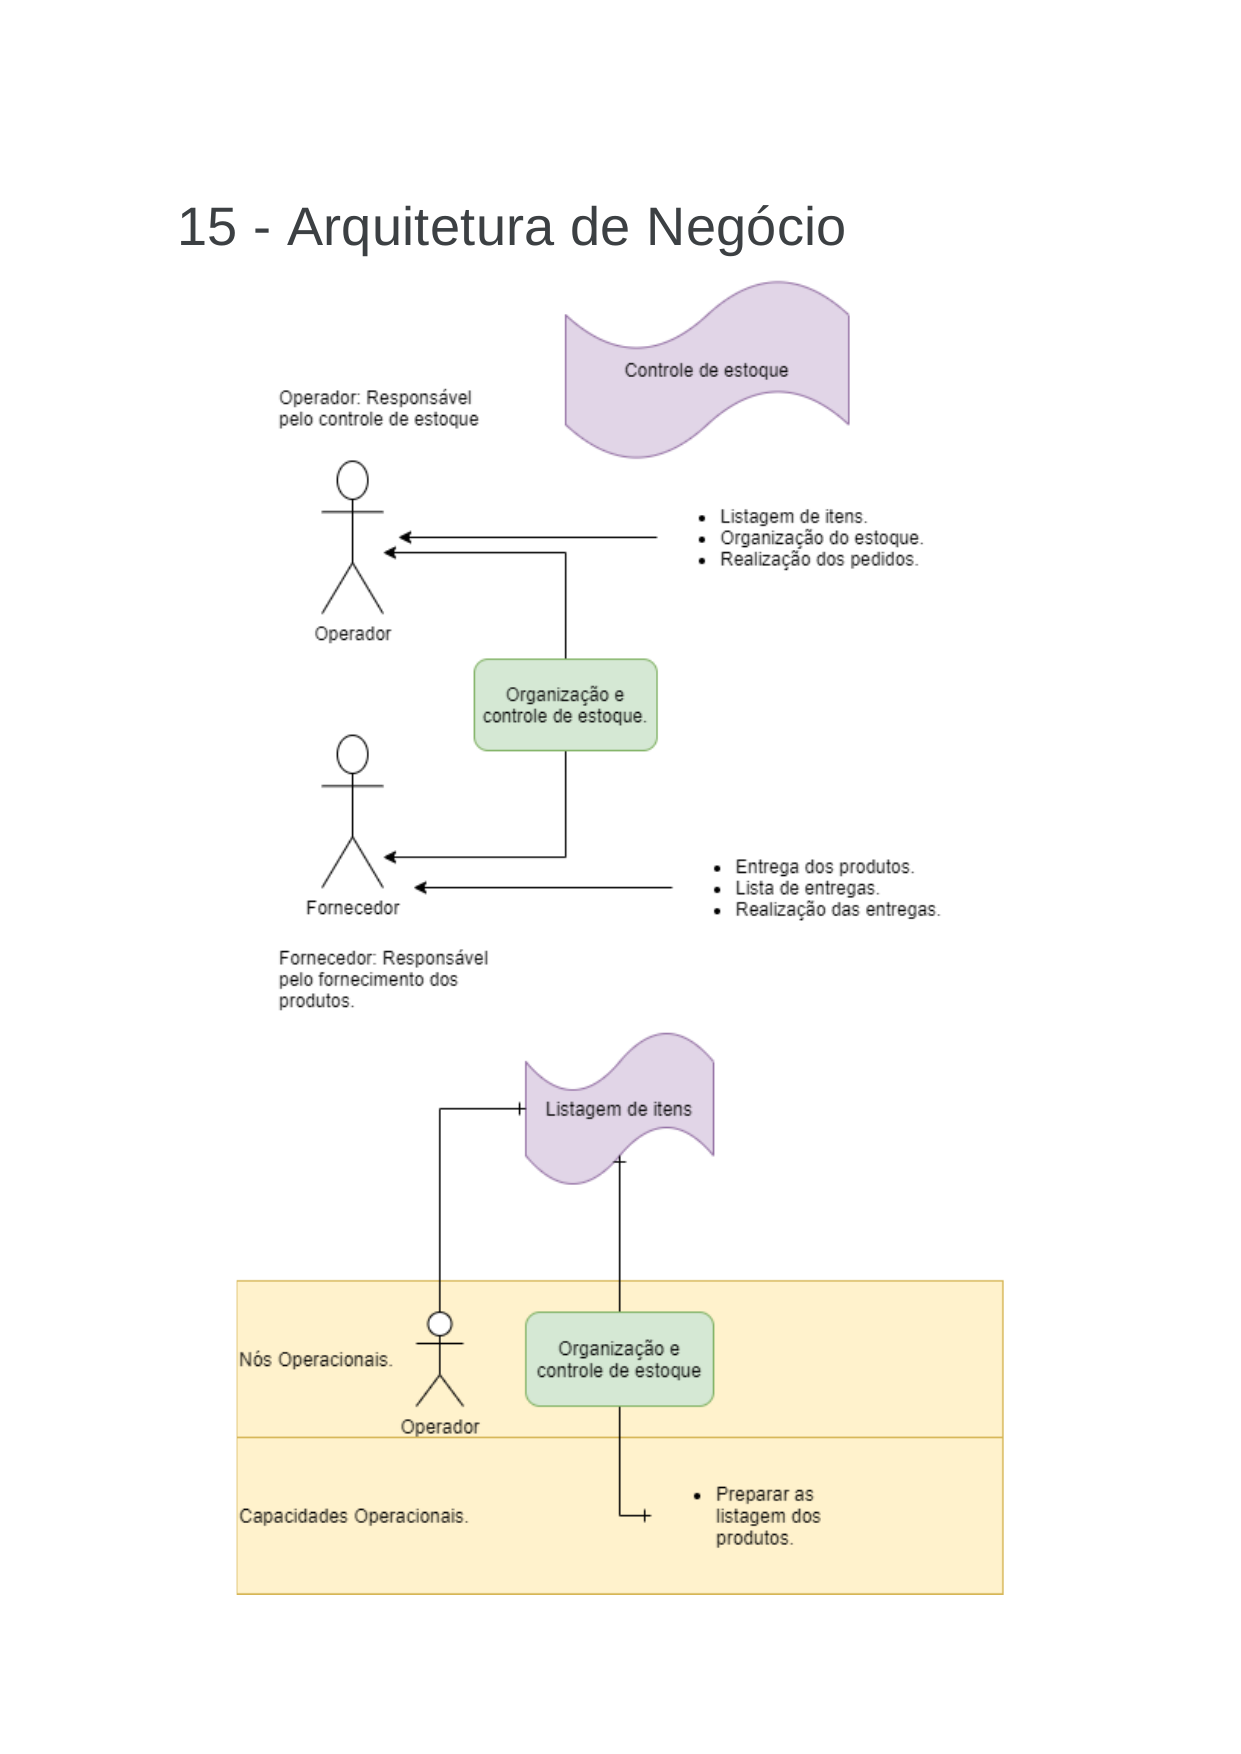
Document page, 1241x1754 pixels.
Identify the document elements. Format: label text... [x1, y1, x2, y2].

picture [236, 1030, 1004, 1595]
picture [276, 278, 964, 1012]
text 15 - Arquitetura de Negócio [177, 194, 1063, 257]
